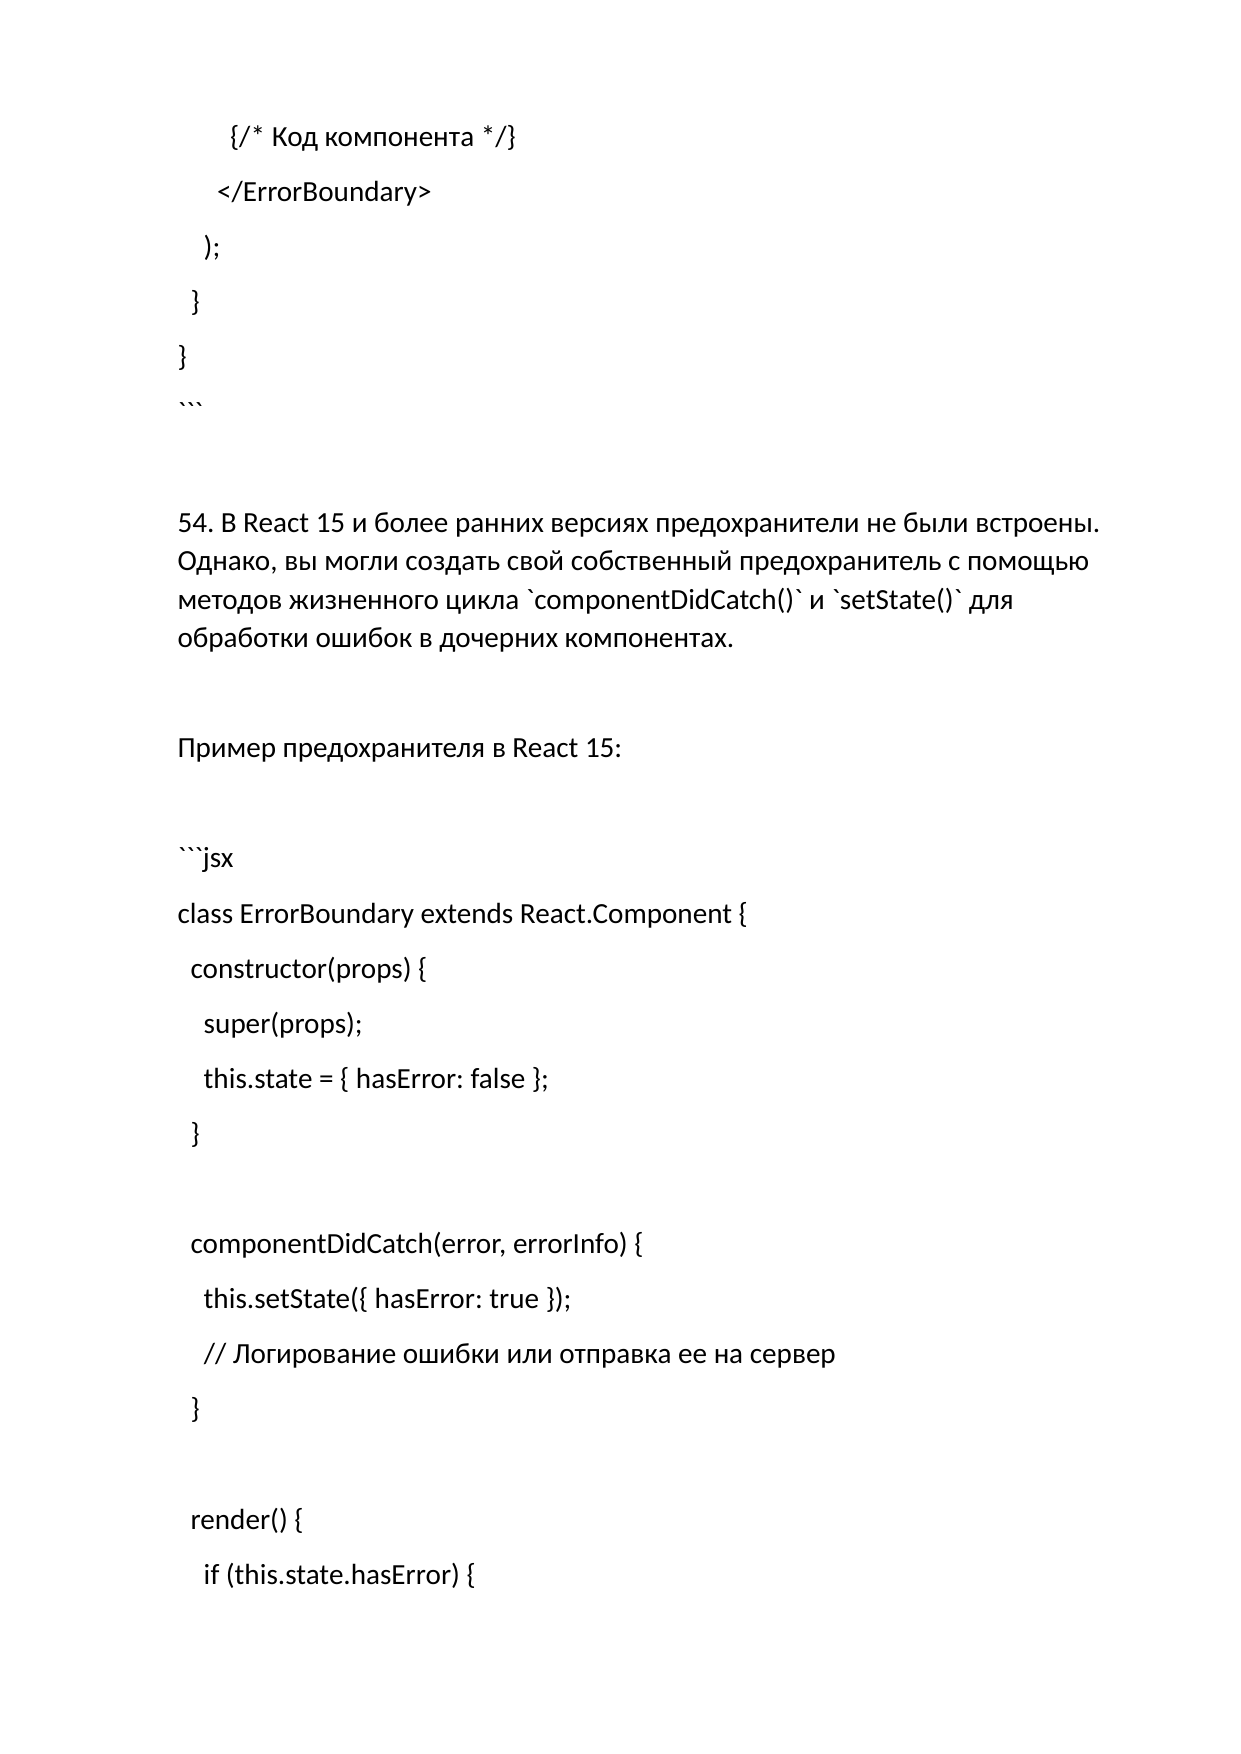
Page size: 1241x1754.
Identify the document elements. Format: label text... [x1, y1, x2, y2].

text </ErrorBoundary> [177, 173, 1152, 209]
text this.state = { hasError: false }; [177, 1060, 1152, 1096]
text } [177, 1391, 1152, 1426]
text if (this.state.hasError) { [177, 1556, 1152, 1592]
text super(props); [177, 1005, 1152, 1041]
text // Логирование ошибки или отправка ее на сервер [177, 1336, 1152, 1371]
text } [177, 283, 1152, 319]
text {/* Код компонента */} [177, 118, 1152, 154]
text } [177, 1115, 1152, 1151]
text componentDidCatch(error, errorInfo) { [177, 1225, 1152, 1261]
text class ErrorBoundary extends React.Component { [177, 895, 1152, 930]
text ```jsx [177, 839, 1152, 875]
text this.setState({ hasError: true }); [177, 1280, 1152, 1316]
text ); [177, 228, 1152, 264]
text constructor(props) { [177, 950, 1152, 985]
text } [177, 338, 1152, 374]
text ``` [177, 394, 1152, 429]
text Пример предохранителя в React 15: [177, 729, 1152, 765]
text 54. В React 15 и более ранних версиях предохранители не были встроены. Однако, вы могли создать свой собственный предохранитель с помощью методов жизненного цикла `componentDidCatch()` и `setState()` для обработки ошибок в дочерних компонентах. [177, 504, 1152, 655]
text render() { [177, 1501, 1152, 1536]
